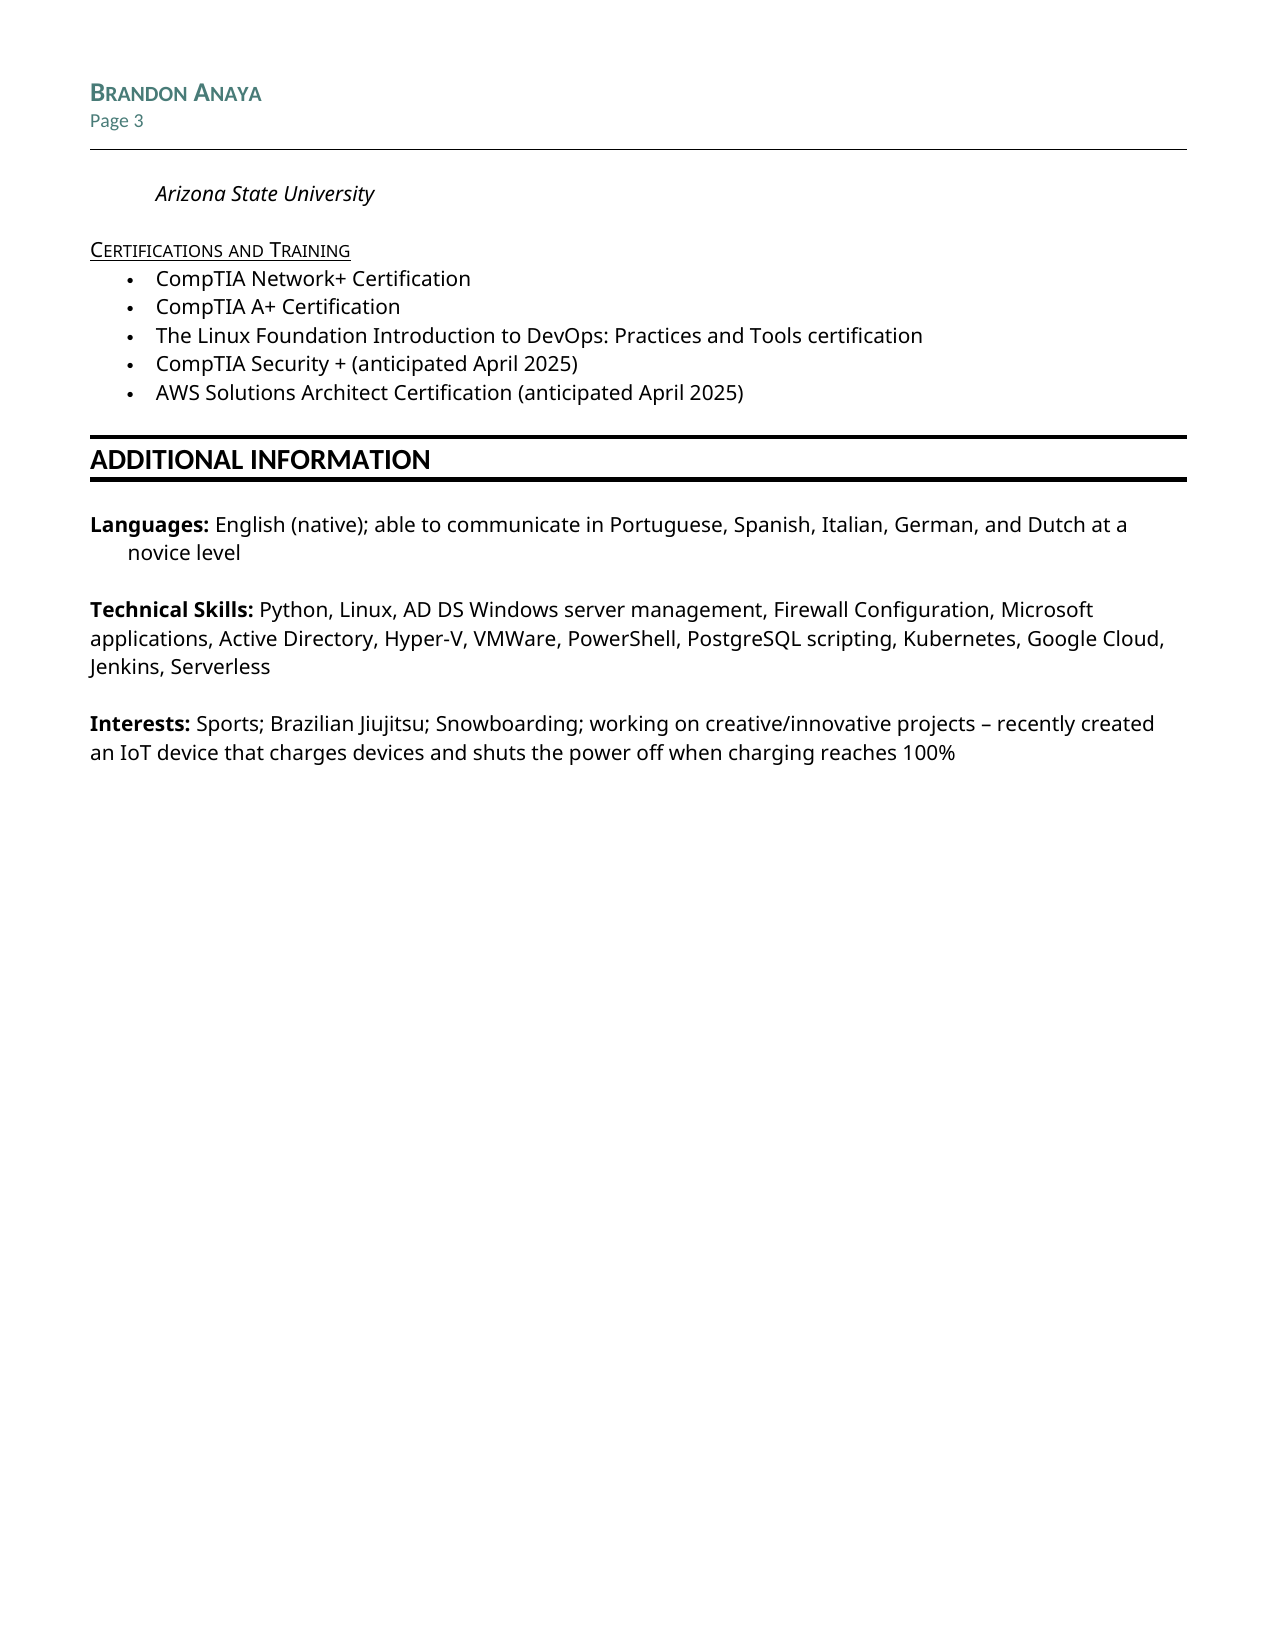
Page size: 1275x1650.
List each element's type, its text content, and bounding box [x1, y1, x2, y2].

text Technical Skills: Python, Linux, AD DS Windows server management, Firewall Configuration, Microsoft applications, Active Directory, Hyper-V, VMWare, PowerShell, PostgreSQL scripting, Kubernetes, Google Cloud, Jenkins, Serverless [90, 595, 1185, 681]
text Interests: Sports; Brazilian Jiujitsu; Snowboarding; working on creative/innovative projects – recently created an IoT device that charges devices and shuts the power off when charging reaches 100% [90, 709, 1185, 766]
text Certifications and Training [90, 236, 1185, 264]
text Arizona State University [127, 179, 1185, 207]
list The Linux Foundation Introduction to DevOps: Practices and Tools certification [127, 321, 1185, 349]
list CompTIA A+ Certification [127, 292, 1185, 321]
list CompTIA Security + (anticipated April 2025) [127, 349, 1185, 378]
list CompTIA Network+ Certification [127, 264, 1185, 292]
list AWS Solutions Architect Certification (anticipated April 2025) [127, 378, 1185, 406]
text ADDITIONAL INFORMATION [90, 439, 1187, 477]
text Languages: English (native); able to communicate in Portuguese, Spanish, Italian, German, and Dutch at a novice level [90, 510, 1185, 567]
